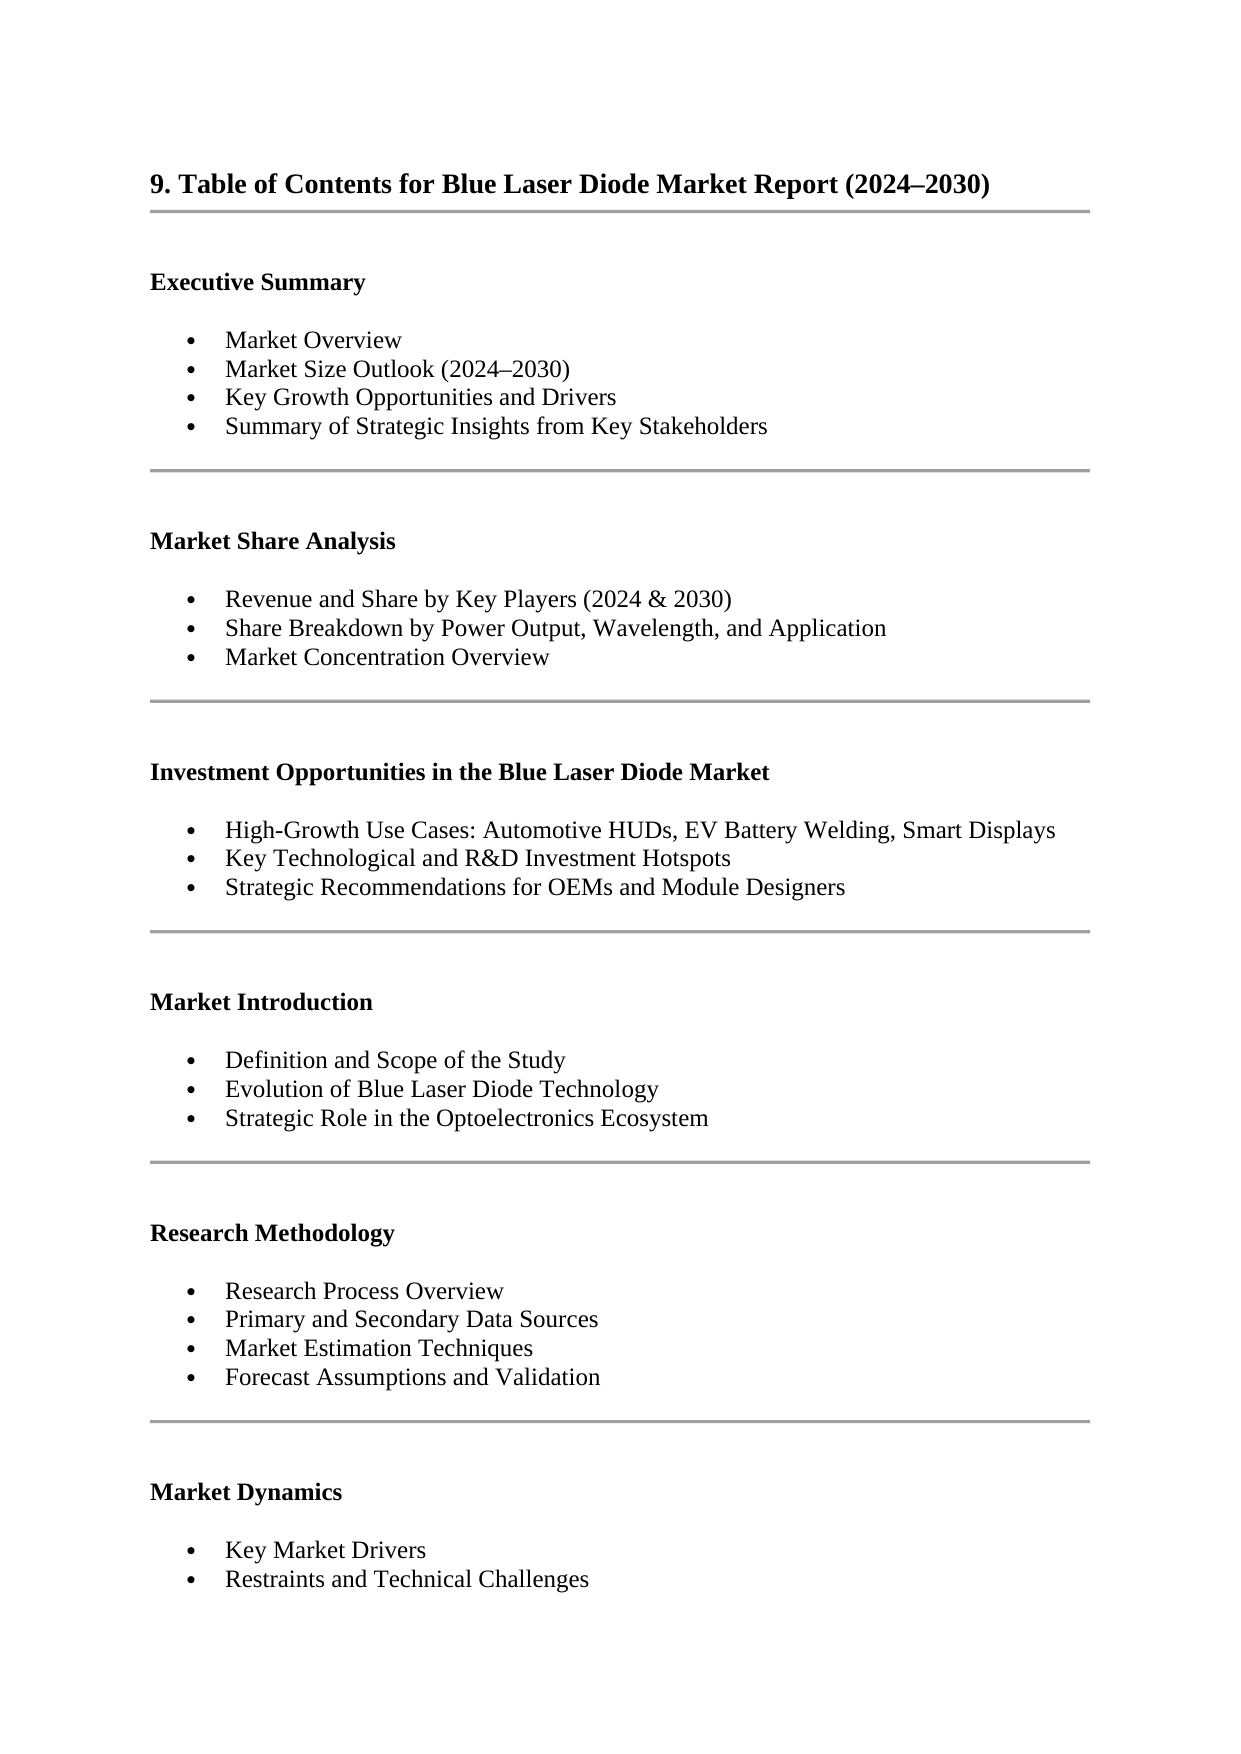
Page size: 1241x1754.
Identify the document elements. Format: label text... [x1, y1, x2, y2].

list High-Growth Use Cases: Automotive HUDs, EV Battery Welding, Smart Displays [187, 815, 1090, 843]
list Market Estimation Techniques [187, 1333, 1090, 1362]
list Share Breakdown by Power Output, Wavelength, and Application [187, 613, 1090, 642]
list Strategic Recommendations for OEMs and Module Designers [187, 872, 1090, 901]
list Key Technological and R&D Investment Hotspots [187, 843, 1090, 872]
subtitle 9. Table of Contents for Blue Laser Diode Market Report (2024–2030) [150, 167, 1090, 199]
list Key Market Drivers [187, 1535, 1090, 1564]
text Market Dynamics [150, 1477, 1090, 1506]
list Restraints and Technical Challenges [187, 1564, 1090, 1593]
text Market Introduction [150, 987, 1090, 1016]
text Executive Summary [150, 267, 1090, 296]
list Revenue and Share by Key Players (2024 & 2030) [187, 584, 1090, 613]
text Investment Opportunities in the Blue Laser Diode Market [150, 757, 1090, 786]
list Research Process Overview [187, 1276, 1090, 1304]
list Market Concentration Overview [187, 642, 1090, 671]
list Key Growth Opportunities and Drivers [187, 382, 1090, 411]
list Forecast Assumptions and Validation [187, 1362, 1090, 1391]
list Market Size Outlook (2024–2030) [187, 354, 1090, 382]
list Evolution of Blue Laser Diode Technology [187, 1074, 1090, 1103]
list Market Overview [187, 325, 1090, 354]
list Strategic Role in the Optoelectronics Ecosystem [187, 1103, 1090, 1132]
list Summary of Strategic Insights from Key Stakeholders [187, 411, 1090, 440]
list Definition and Scope of the Study [187, 1045, 1090, 1074]
list Primary and Secondary Data Sources [187, 1304, 1090, 1333]
text Market Share Analysis [150, 526, 1090, 555]
text Research Methodology [150, 1218, 1090, 1247]
